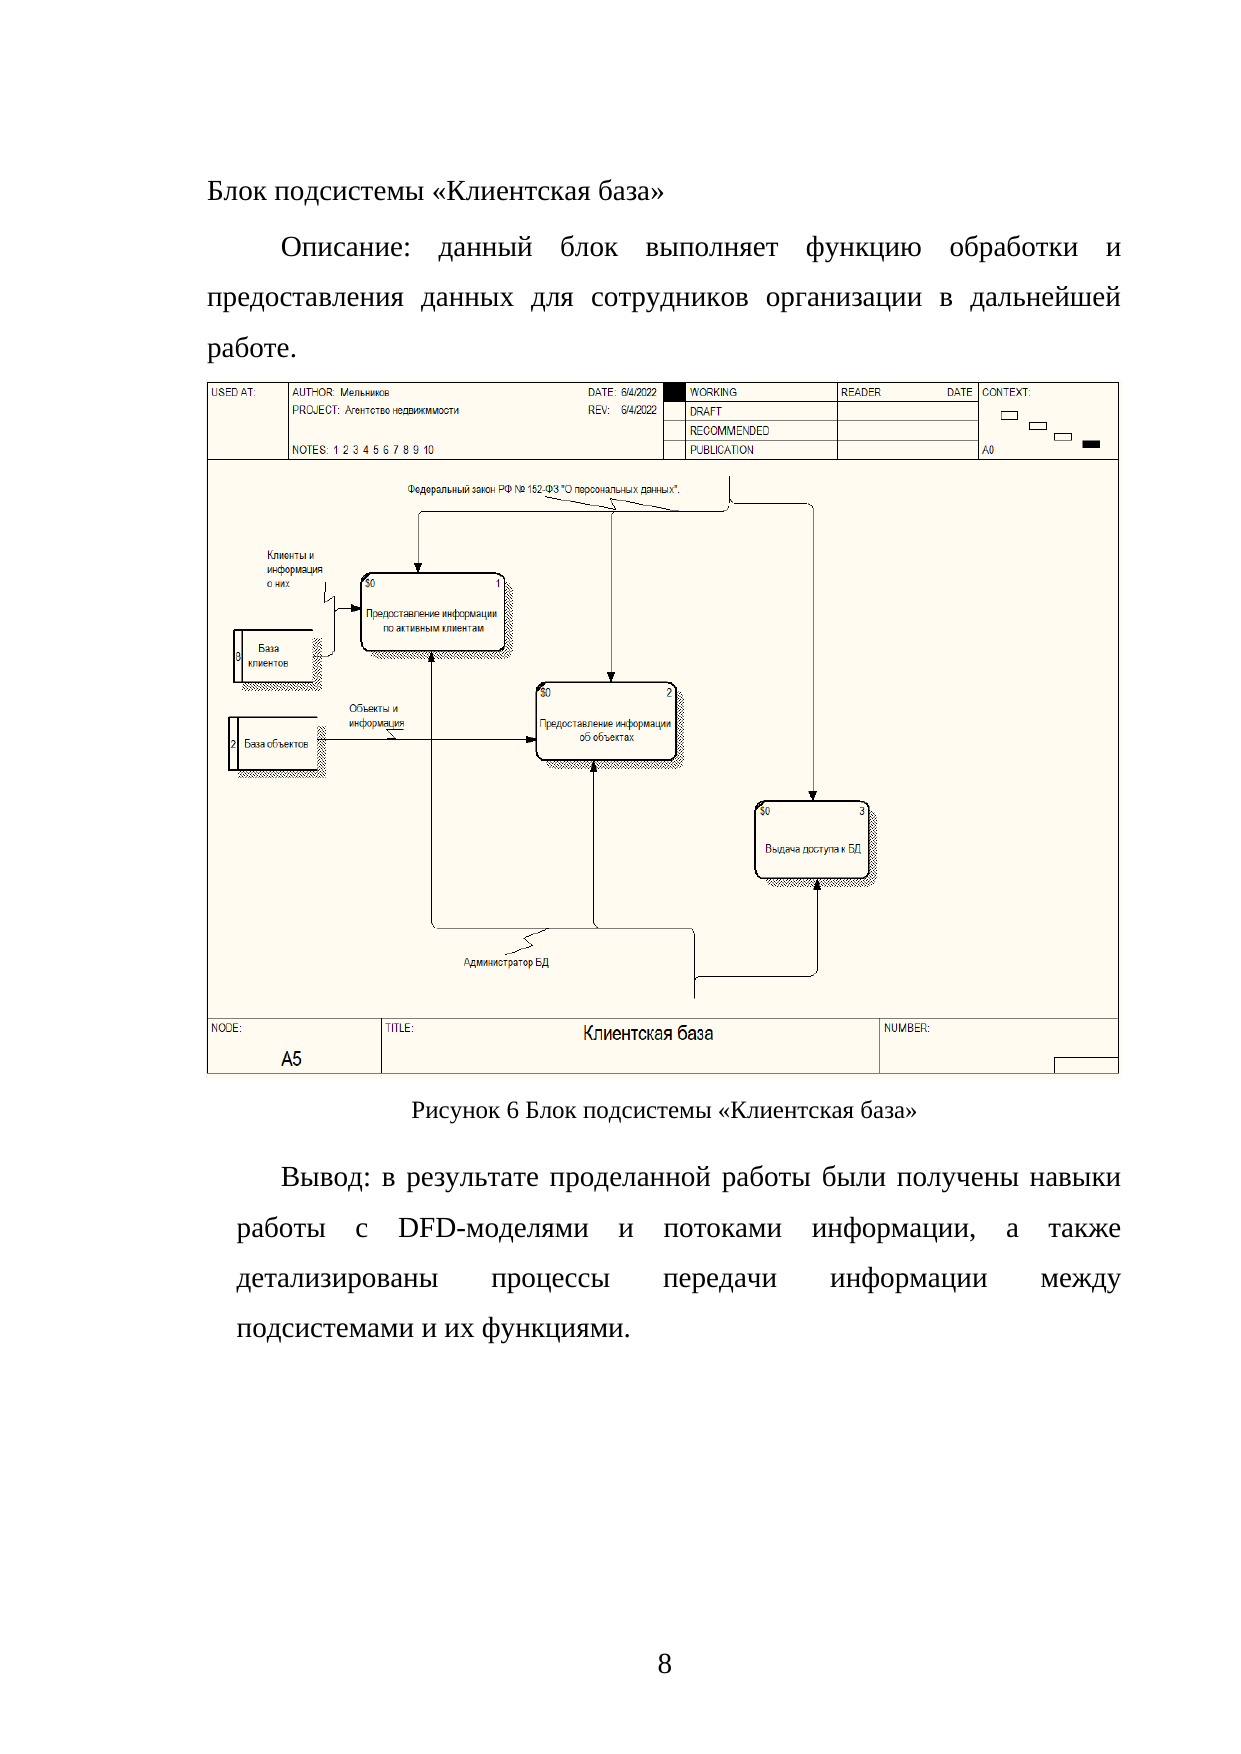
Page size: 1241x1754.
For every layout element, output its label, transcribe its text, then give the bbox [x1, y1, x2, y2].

text Рисунок 6 Блок подсистемы «Клиентская база» [207, 1096, 1122, 1124]
text Описание: данный блок выполняет функцию обработки и предоставления данных для сотрудников организации в дальнейшей работе. [207, 229, 1122, 363]
picture [206, 380, 1123, 1079]
text Вывод: в результате проделанной работы были получены навыки работы с DFD-моделями и потоками информации, а также детализированы процессы передачи информации между подсистемами и их функциями. [236, 1159, 1122, 1344]
subtitle Блок подсистемы «Клиентская база» [207, 173, 1122, 206]
